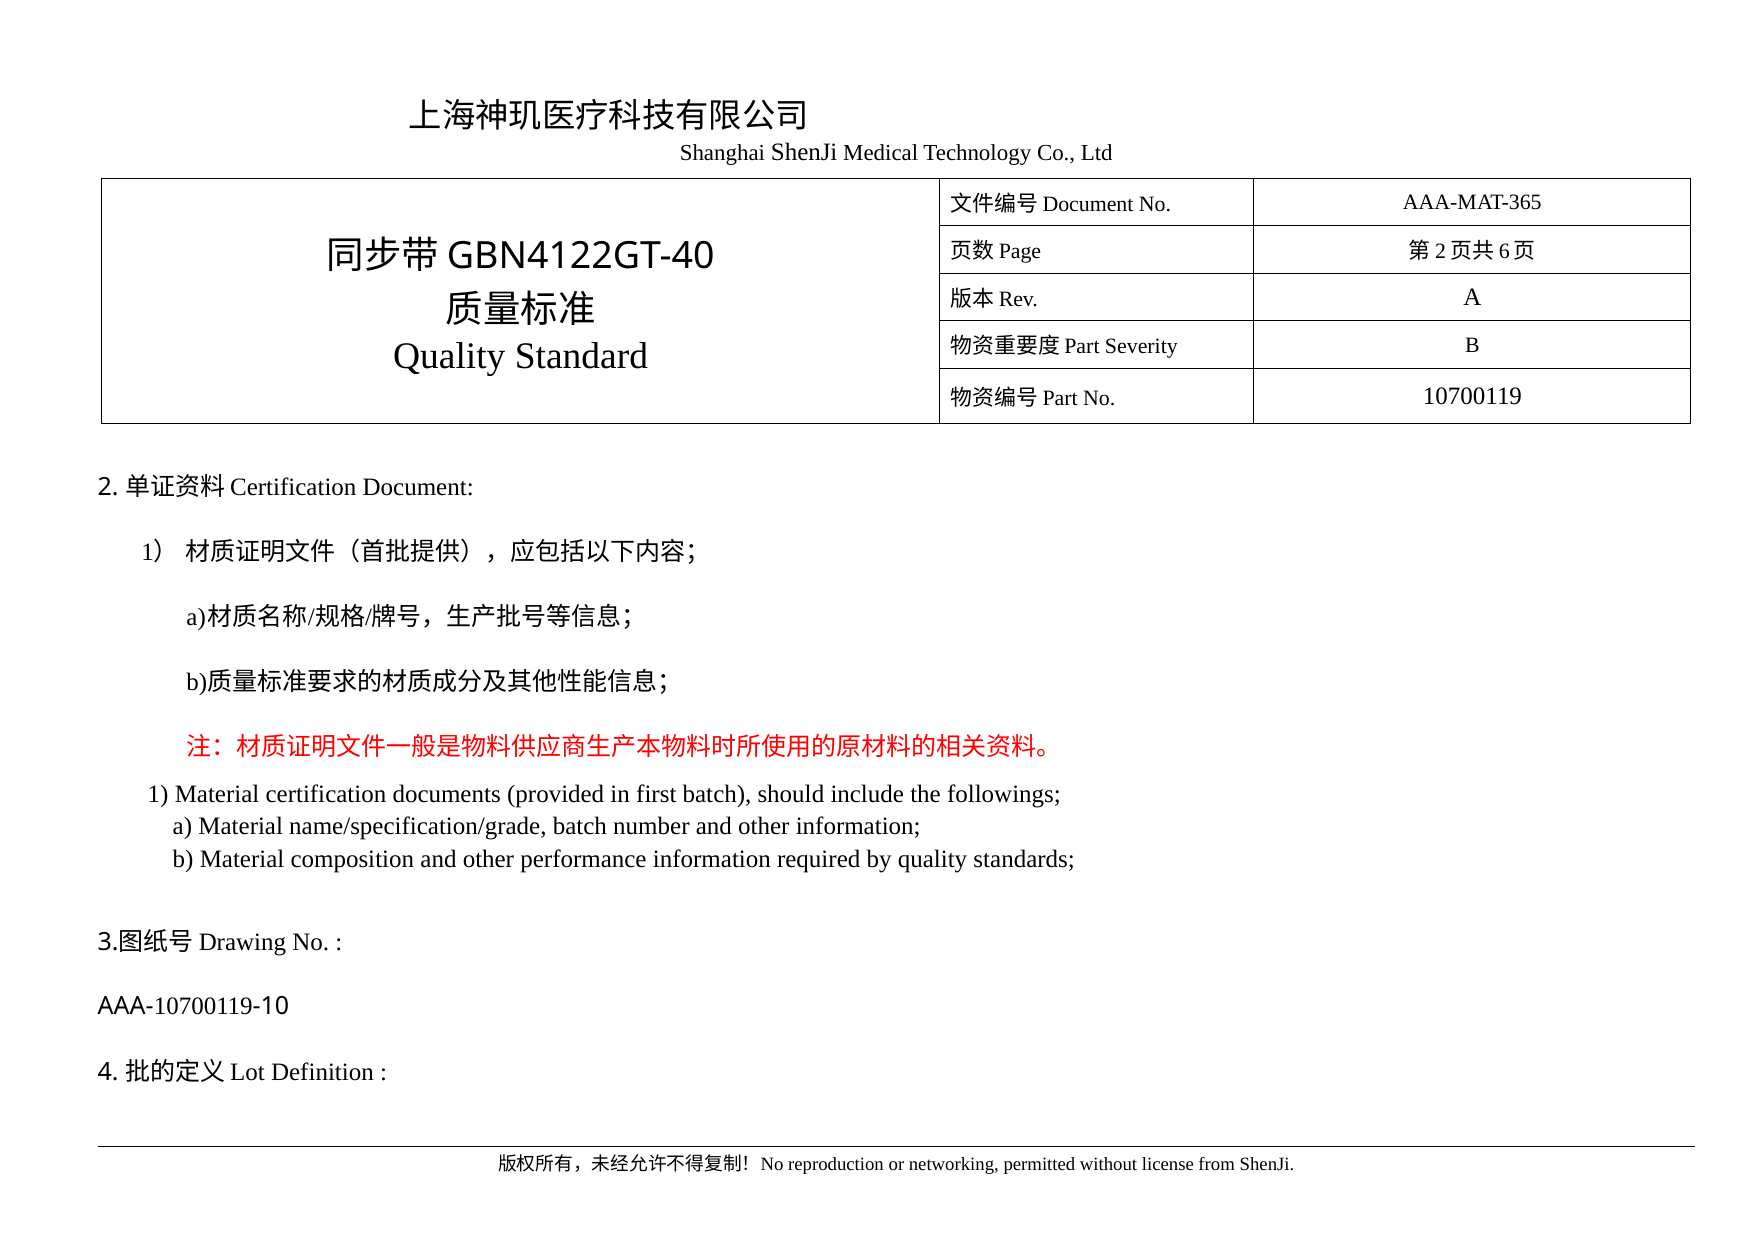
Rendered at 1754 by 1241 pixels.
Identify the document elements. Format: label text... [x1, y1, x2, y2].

list 材质名称/规格/牌号，生产批号等信息； [186, 582, 1695, 647]
text a) Material name/specification/grade, batch number and other information; [97, 809, 1695, 842]
list 质量标准要求的材质成分及其他性能信息； [186, 647, 1695, 712]
text 3.图纸号Drawing No. : [97, 907, 1695, 972]
text 2. 单证资料Certification Document: [97, 452, 1693, 517]
text 注：材质证明文件一般是物料供应商生产本物料时所使用的原材料的相关资料。 [186, 712, 1695, 777]
text AAA-10700119-10 [97, 972, 1711, 1037]
list 材质证明文件（首批提供），应包括以下内容； [141, 517, 1695, 582]
text 1) Material certification documents (provided in first batch), should include the followings; [97, 777, 1695, 809]
text b) Material composition and other performance information required by quality standards; [97, 842, 1695, 874]
text 4. 批的定义Lot Definition : [97, 1037, 1711, 1102]
